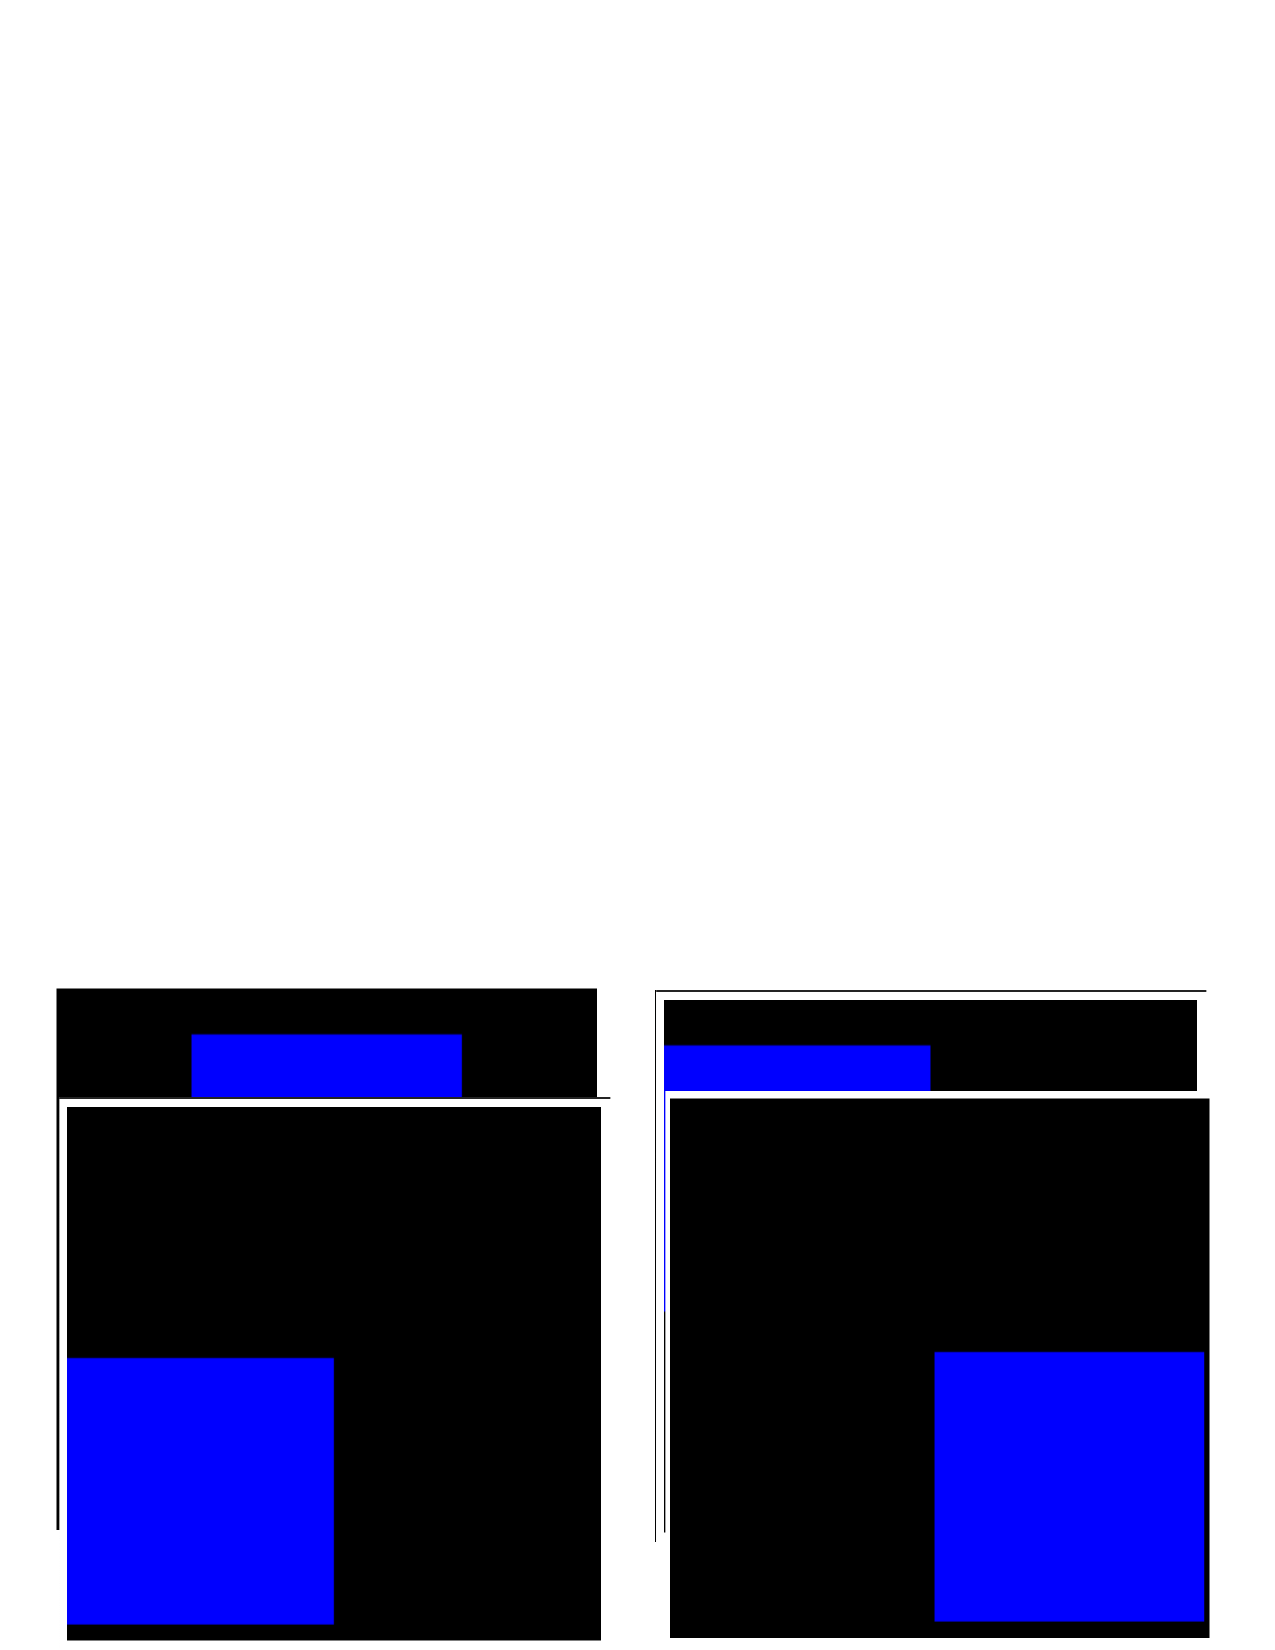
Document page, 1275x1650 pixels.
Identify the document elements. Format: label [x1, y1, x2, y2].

picture [654, 990, 1217, 1648]
picture [52, 981, 617, 1647]
